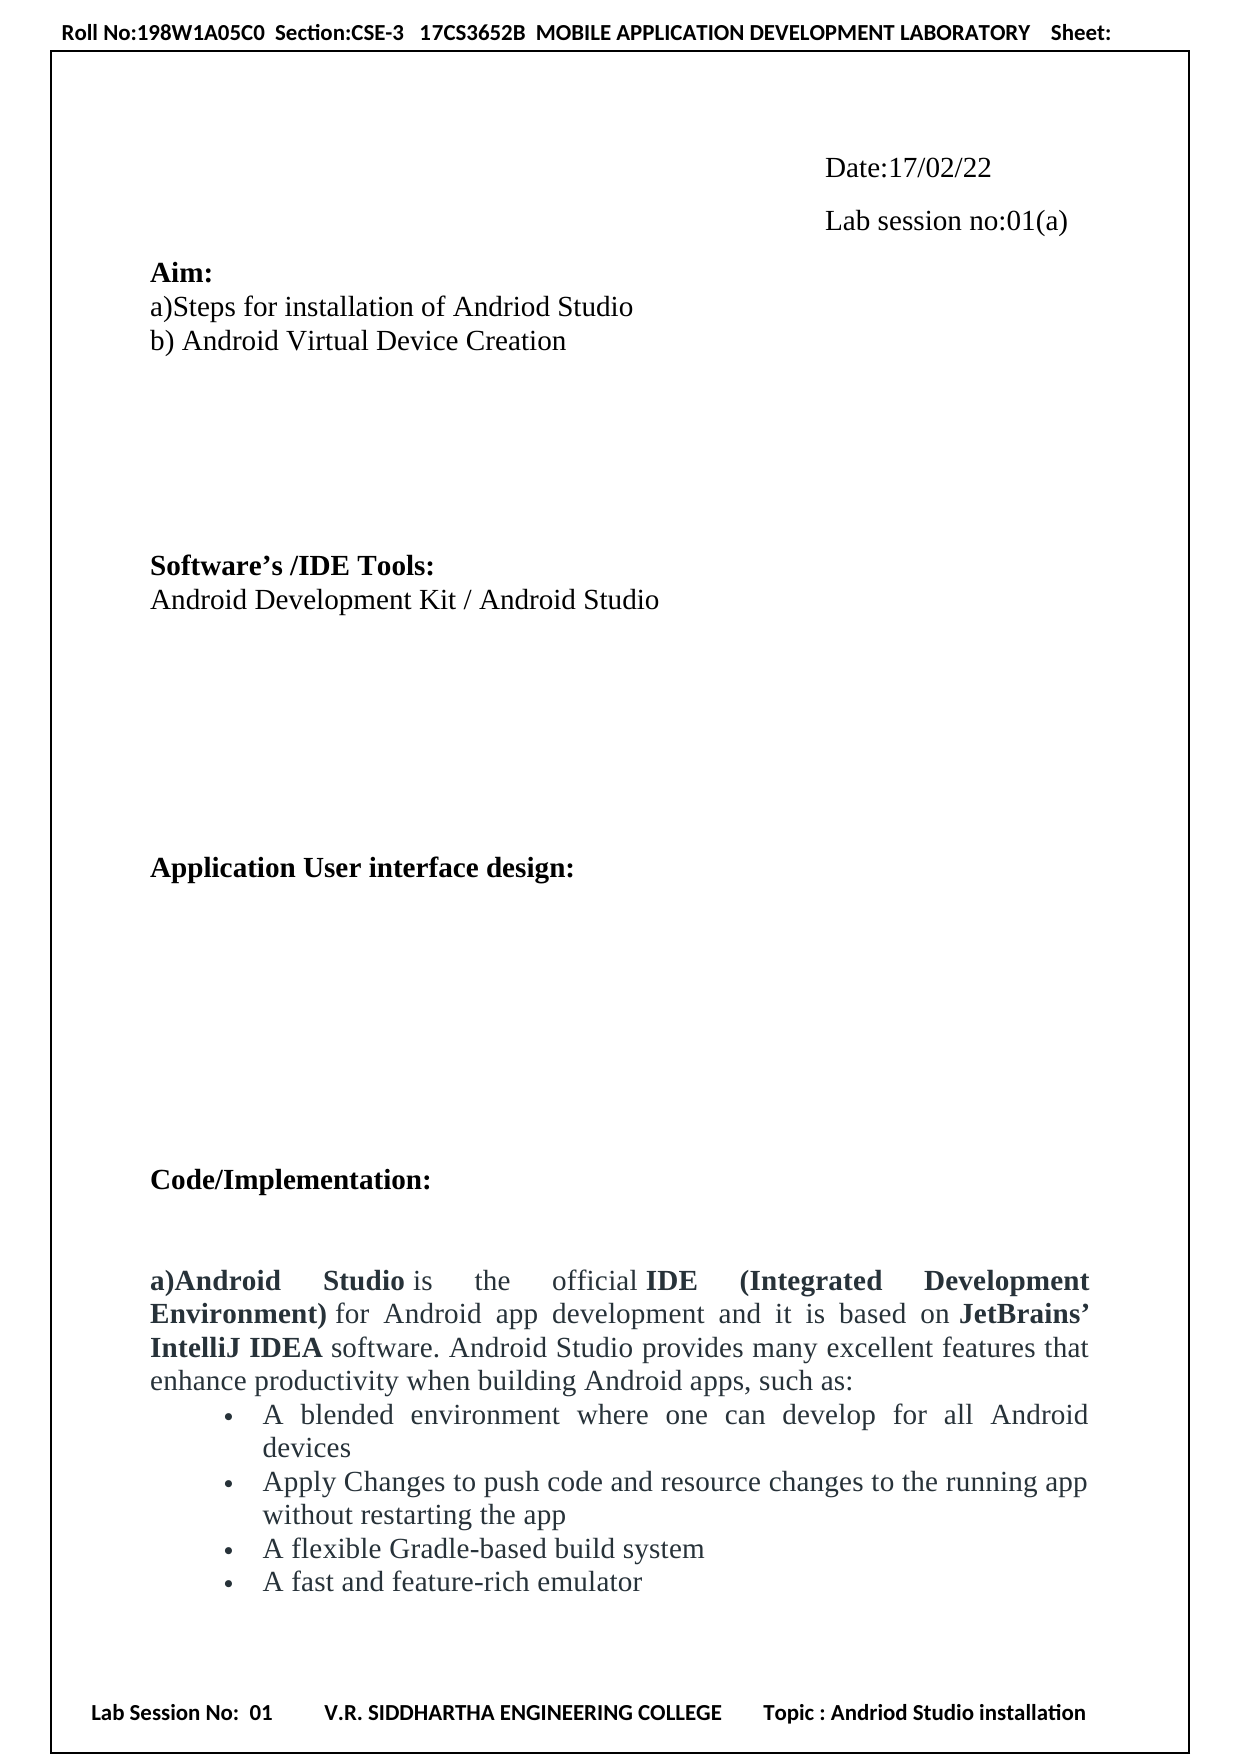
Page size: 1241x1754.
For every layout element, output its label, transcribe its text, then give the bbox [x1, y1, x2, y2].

text Application User interface design: [150, 850, 1090, 884]
list A blended environment where one can develop for all Android devices [225, 1397, 1090, 1464]
list Apply Changes to push code and resource changes to the running app without restarting the app [225, 1464, 1090, 1531]
text Code/Implementation: [150, 1162, 1090, 1196]
text Aim: [150, 256, 1090, 289]
list A fast and feature-rich emulator [225, 1564, 1090, 1598]
text a)Steps for installation of Andriod Studio [150, 289, 1090, 323]
text a)Android Studio is the official IDE (Integrated Development Environment) for Android app development and it is based on JetBrains’ IntelliJ IDEA software. Android Studio provides many excellent features that enhance productivity when building Android apps, such as: [150, 1263, 1090, 1397]
text Software’s /IDE Tools: [150, 548, 1090, 582]
text Lab session no:01(a) [750, 203, 1090, 236]
list A flexible Gradle-based build system [225, 1531, 1090, 1564]
text Date:17/02/22 [150, 150, 1090, 183]
text b) Android Virtual Device Creation [150, 323, 1090, 356]
text Android Development Kit / Android Studio [150, 582, 1090, 615]
